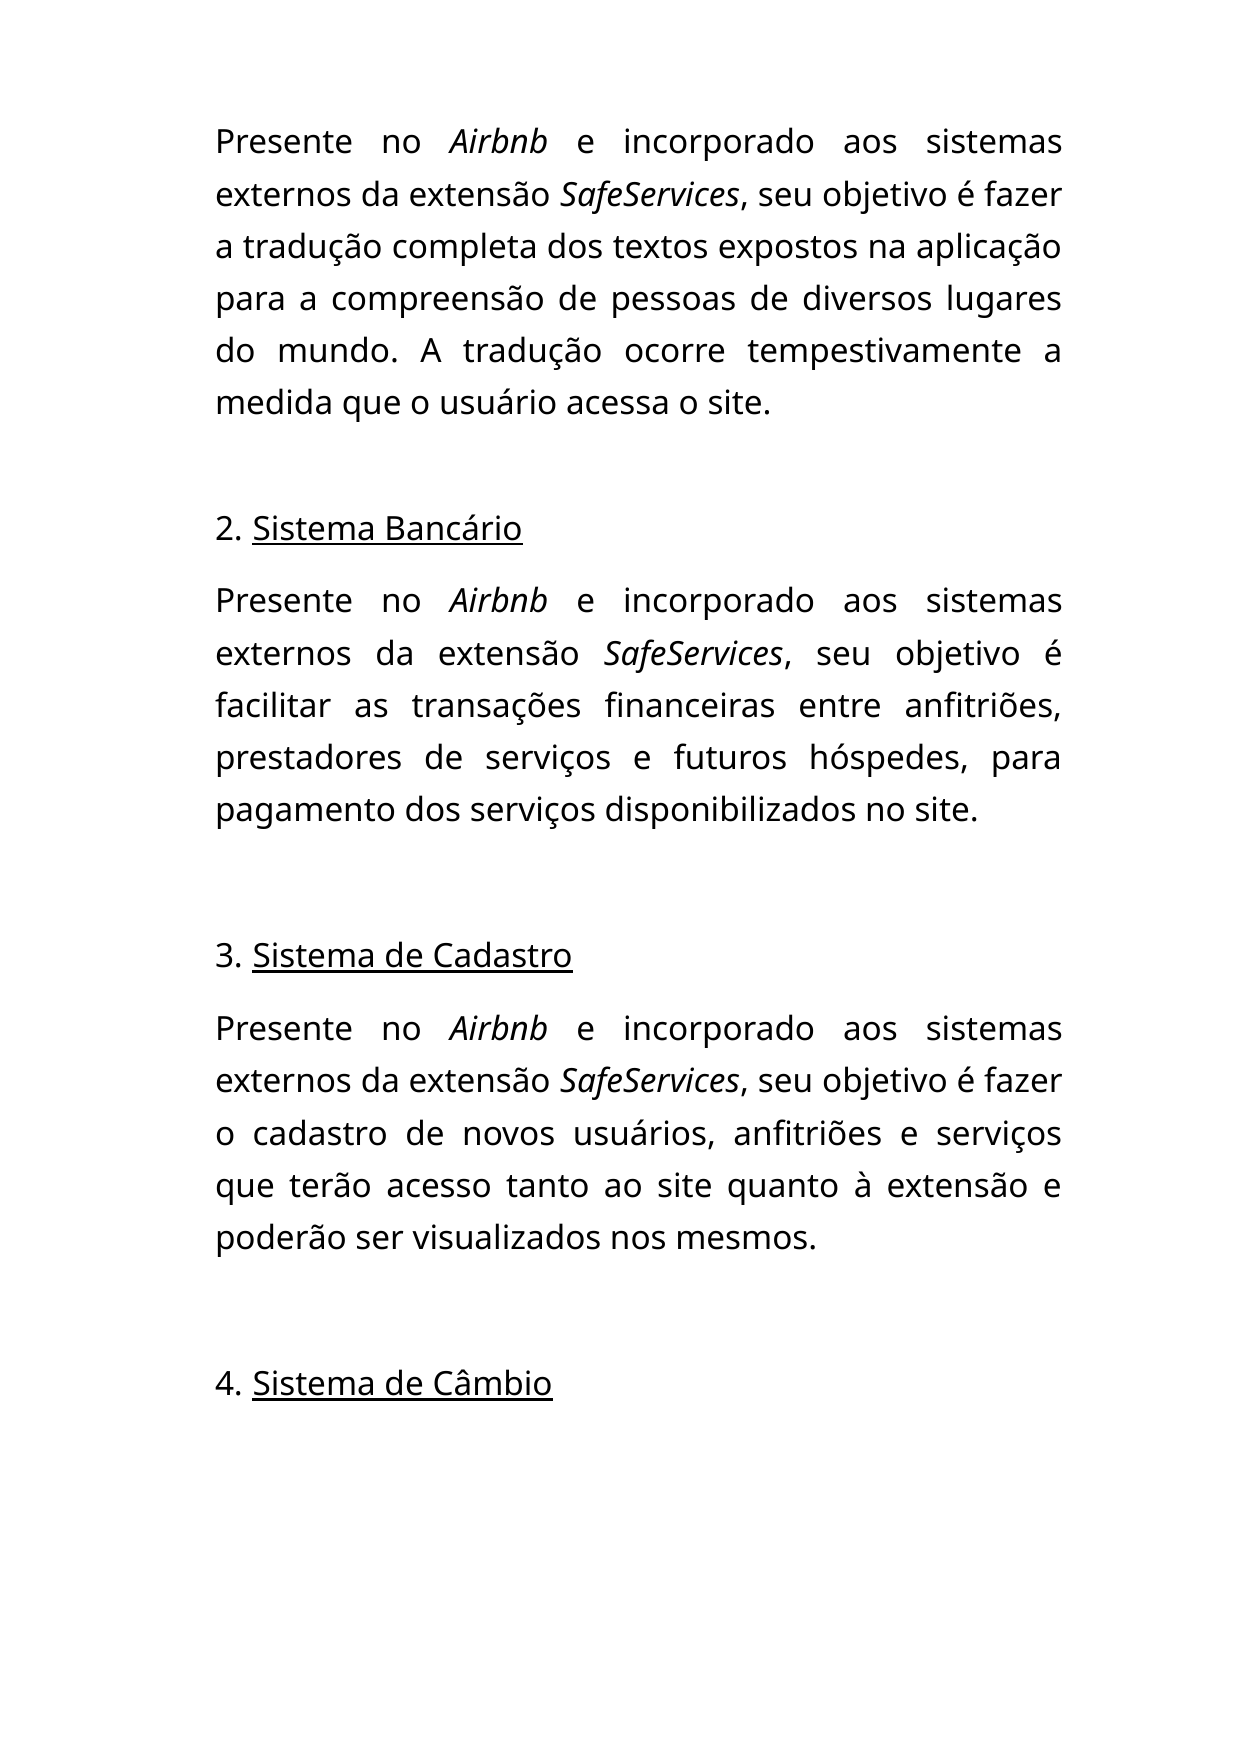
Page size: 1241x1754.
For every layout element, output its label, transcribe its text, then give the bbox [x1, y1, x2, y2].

list Sistema Bancário [215, 504, 1063, 550]
text Presente no Airbnb e incorporado aos sistemas externos da extensão SafeServices, seu objetivo é fazer a tradução completa dos textos expostos na aplicação para a compreensão de pessoas de diversos lugares do mundo. A tradução ocorre tempestivamente a medida que o usuário acessa o site. [215, 118, 1063, 424]
text Presente no Airbnb e incorporado aos sistemas externos da extensão SafeServices, seu objetivo é facilitar as transações financeiras entre anfitriões, prestadores de serviços e futuros hóspedes, para pagamento dos serviços disponibilizados no site. [215, 577, 1063, 831]
text Presente no Airbnb e incorporado aos sistemas externos da extensão SafeServices, seu objetivo é fazer o cadastro de novos usuários, anfitriões e serviços que terão acesso tanto ao site quanto à extensão e poderão ser visualizados nos mesmos. [215, 1005, 1063, 1259]
list Sistema de Cadastro [215, 932, 1063, 977]
list Sistema de Câmbio [215, 1360, 1063, 1405]
